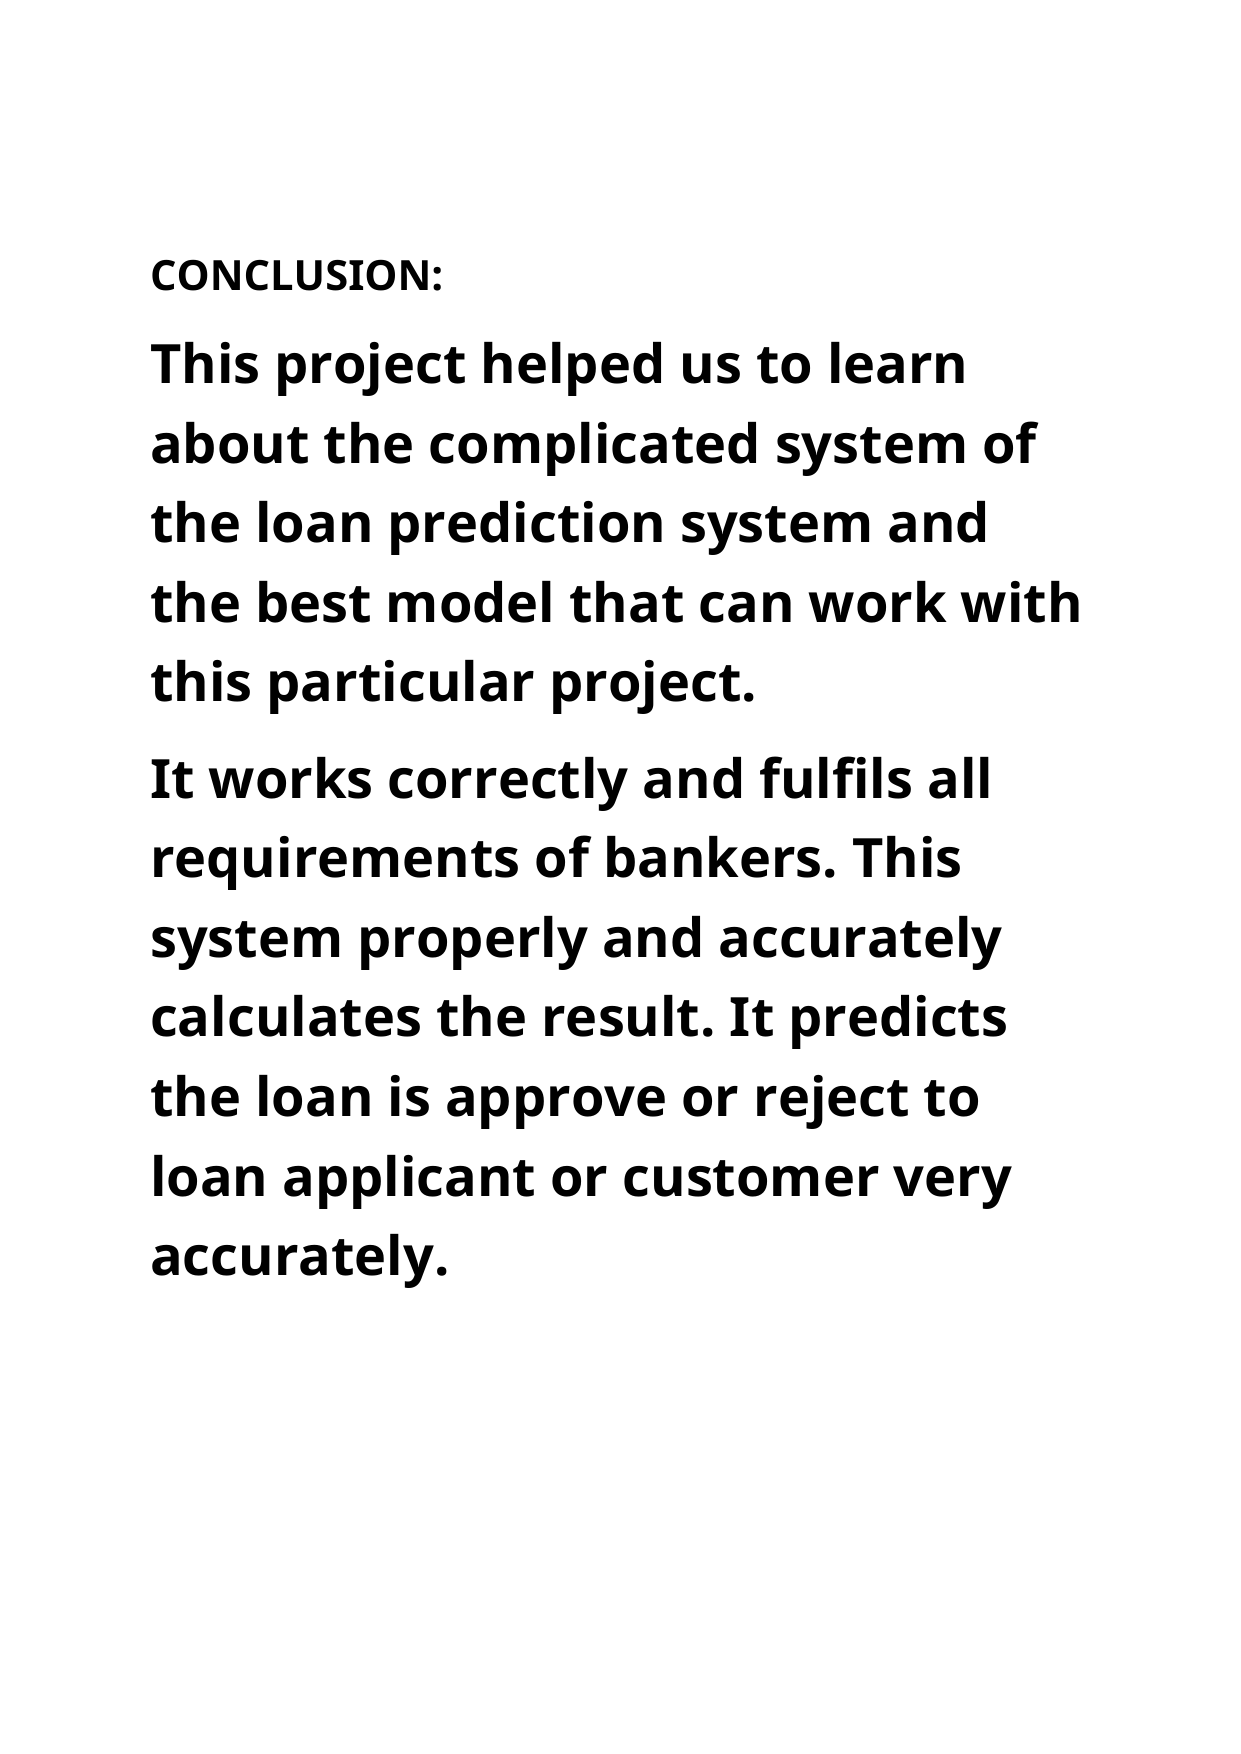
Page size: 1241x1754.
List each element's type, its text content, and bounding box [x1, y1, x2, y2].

text CONCLUSION: [150, 246, 1090, 303]
text This project helped us to learn about the complicated system of the loan prediction system and the best model that can work with this particular project. [150, 326, 1090, 718]
text It works correctly and fulfils all requirements of bankers. This system properly and accurately calculates the result. It predicts the loan is approve or reject to loan applicant or customer very accurately. [150, 740, 1090, 1291]
